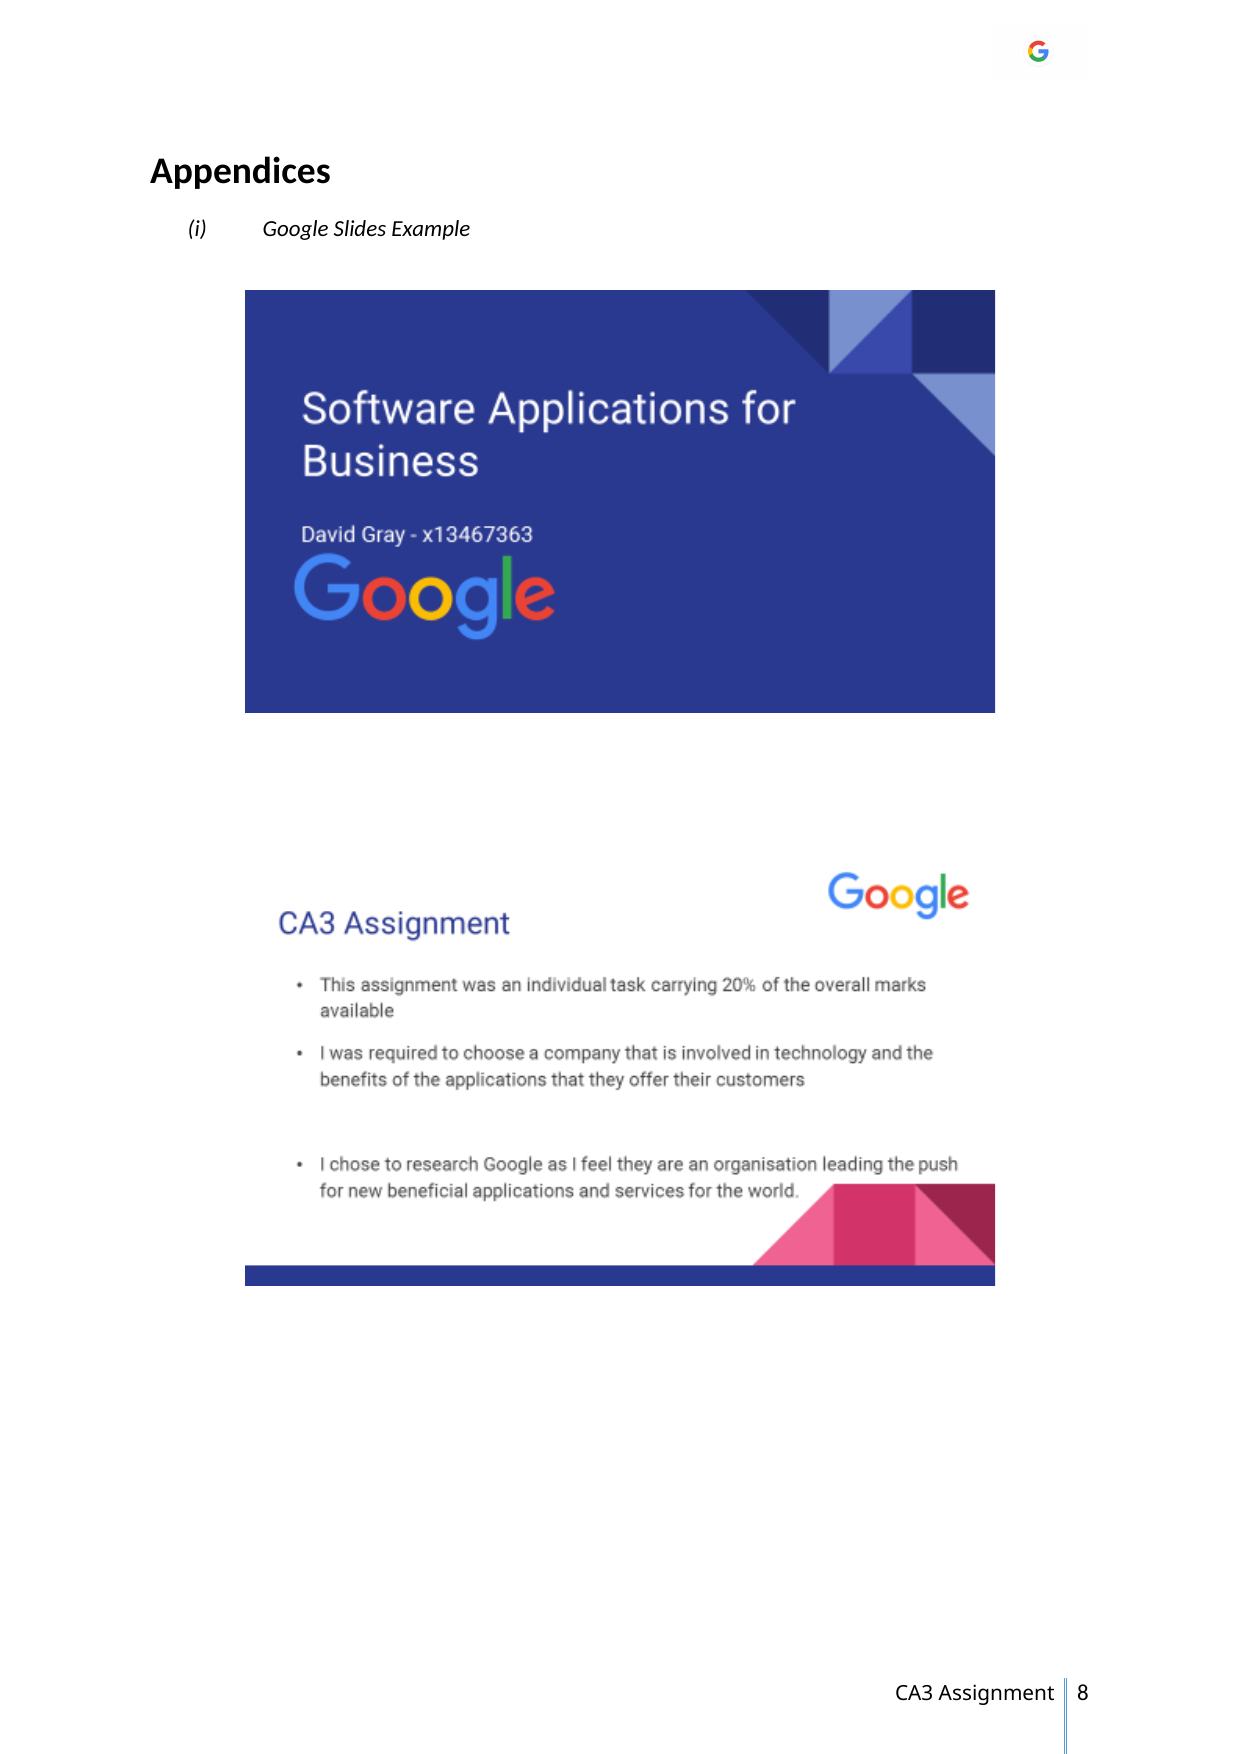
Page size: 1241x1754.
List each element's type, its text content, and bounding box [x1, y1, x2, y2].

picture [987, 23, 1091, 82]
picture [245, 290, 996, 713]
list Google Slides Example [187, 214, 1090, 242]
picture [245, 863, 996, 1286]
text Appendices [150, 147, 1090, 193]
